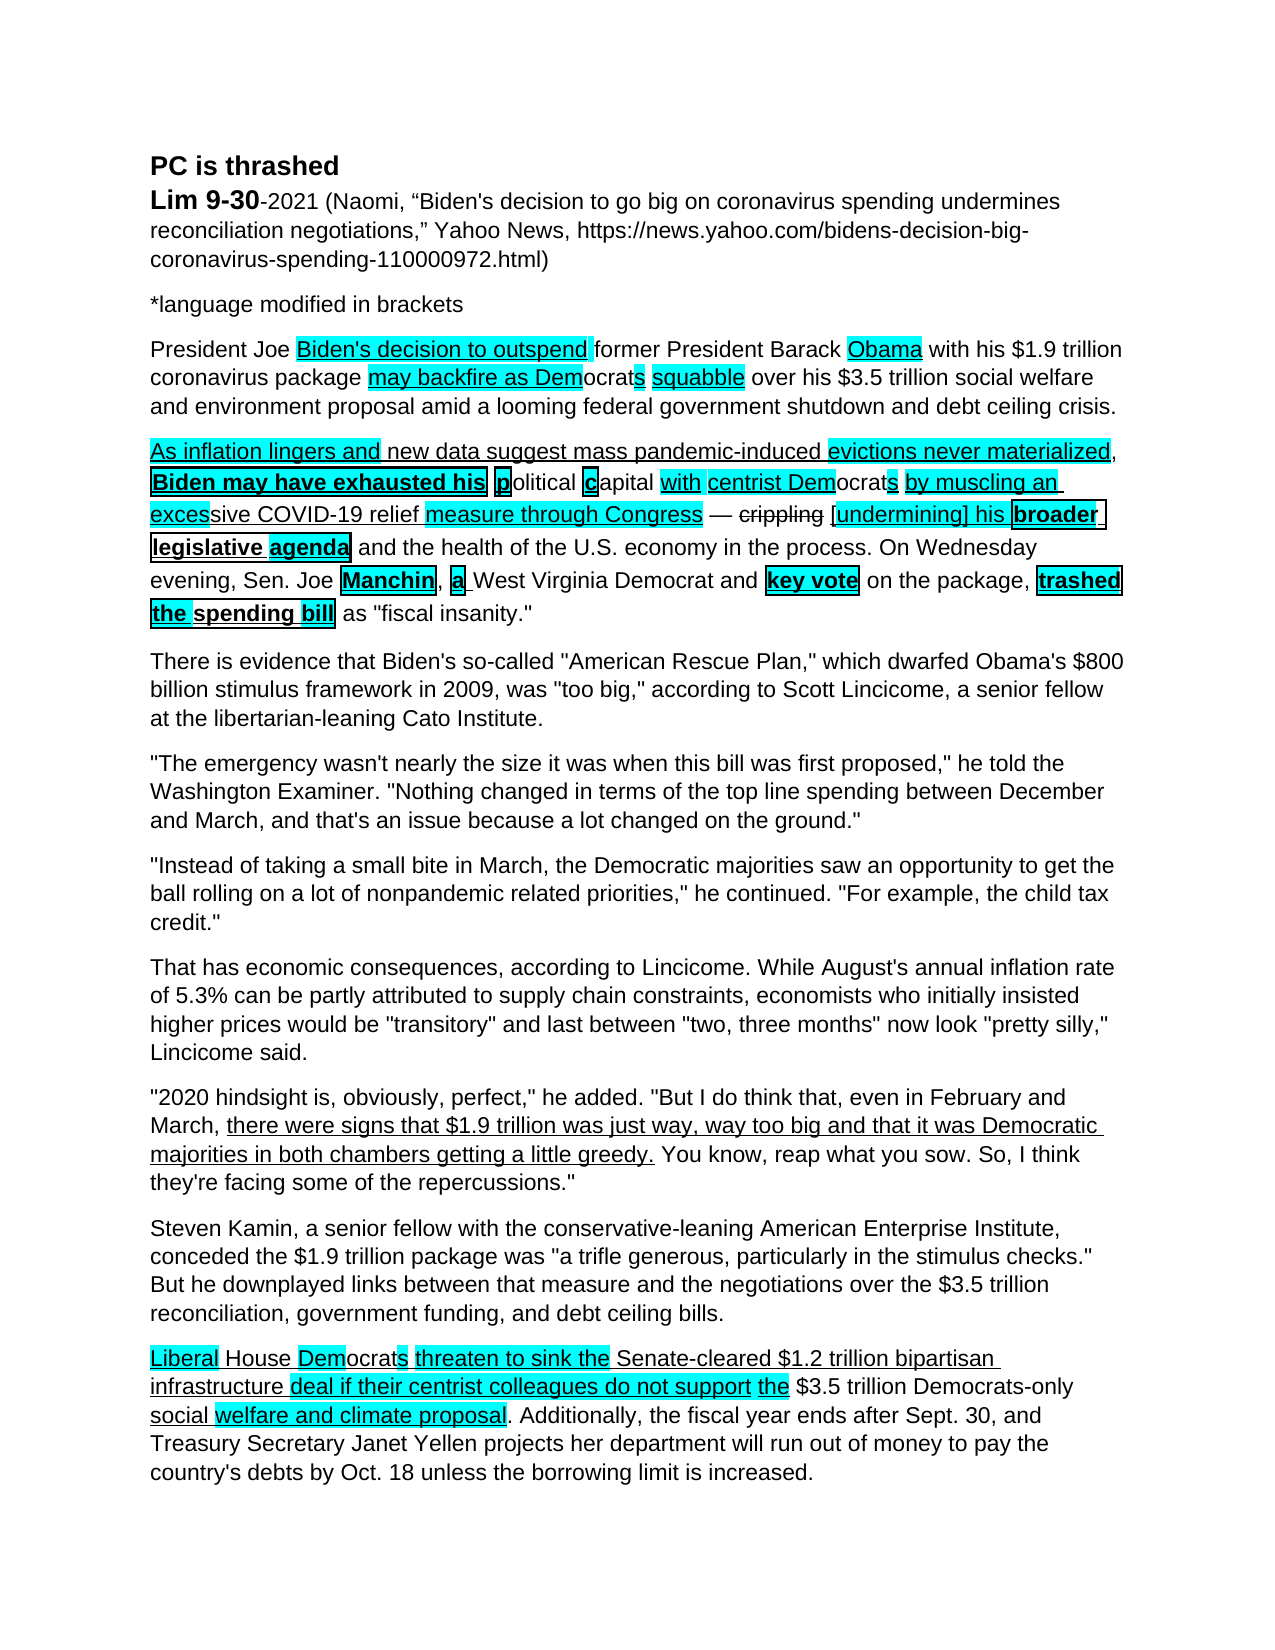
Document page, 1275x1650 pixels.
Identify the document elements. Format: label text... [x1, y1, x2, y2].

subtitle PC is thrashed [150, 150, 1125, 181]
text "The emergency wasn't nearly the size it was when this bill was first proposed," he told the Washington Examiner. "Nothing changed in terms of the top line spending between December and March, and that's an issue because a lot changed on the ground." [150, 750, 1125, 833]
text Lim 9-30-2021 (Naomi, “Biden's decision to go big on coronavirus spending undermines reconciliation negotiations,” Yahoo News, https://news.yahoo.com/bidens-decision-big-coronavirus-spending-110000972.html) [150, 184, 1125, 272]
text There is evidence that Biden's so-called "American Rescue Plan," which dwarfed Obama's $800 billion stimulus framework in 2009, was "too big," according to Scott Lincicome, a senior fellow at the libertarian-leaning Cato Institute. [150, 648, 1125, 731]
text Steven Kamin, a senior fellow with the conservative-leaning American Enterprise Institute, conceded the $1.9 trillion package was "a trifle generous, particularly in the stimulus checks." But he downplayed links between that measure and the negotiations over the $3.5 trillion reconciliation, government funding, and debt ceiling bills. [150, 1214, 1125, 1326]
text President Joe Biden's decision to outspend former President Barack Obama with his $1.9 trillion coronavirus package may backfire as Democrats squabble over his $3.5 trillion social welfare and environment proposal amid a looming federal government shutdown and debt ceiling crisis. [150, 336, 1125, 419]
text As inflation lingers and new data suggest mass pandemic-induced evictions never materialized, Biden may have exhausted his political capital with centrist Democrats by muscling an excessive COVID-19 relief measure through Congress — crippling [undermining] his broader legislative agenda and the health of the U.S. economy in the process. On Wednesday evening, Sen. Joe Manchin, a West Virginia Democrat and key vote on the package, trashed the spending bill as "fiscal insanity." [150, 438, 1125, 629]
text "Instead of taking a small bite in March, the Democratic majorities saw an opportunity to get the ball rolling on a lot of nonpandemic related priorities," he continued. "For example, the child tax credit." [150, 852, 1125, 935]
text Liberal House Democrats threaten to sink the Senate-cleared $1.2 trillion bipartisan infrastructure deal if their centrist colleagues do not support the $3.5 trillion Democrats-only social welfare and climate proposal. Additionally, the fiscal year ends after Sept. 30, and Treasury Secretary Janet Yellen projects her department will run out of money to pay the country's debts by Oct. 18 unless the borrowing limit is increased. [150, 1345, 1125, 1485]
text "2020 hindsight is, obviously, perfect," he added. "But I do think that, even in February and March, there were signs that $1.9 trillion was just way, way too big and that it was Democratic majorities in both chambers getting a little greedy. You know, reap what you sow. So, I think they're facing some of the repercussions." [150, 1084, 1125, 1196]
text That has economic consequences, according to Lincicome. While August's annual inflation rate of 5.3% can be partly attributed to supply chain constraints, economists who initially insisted higher prices would be "transitory" and last between "two, three months" now look "pretty silly," Lincicome said. [150, 954, 1125, 1065]
text *language modified in brackets [150, 291, 1125, 317]
